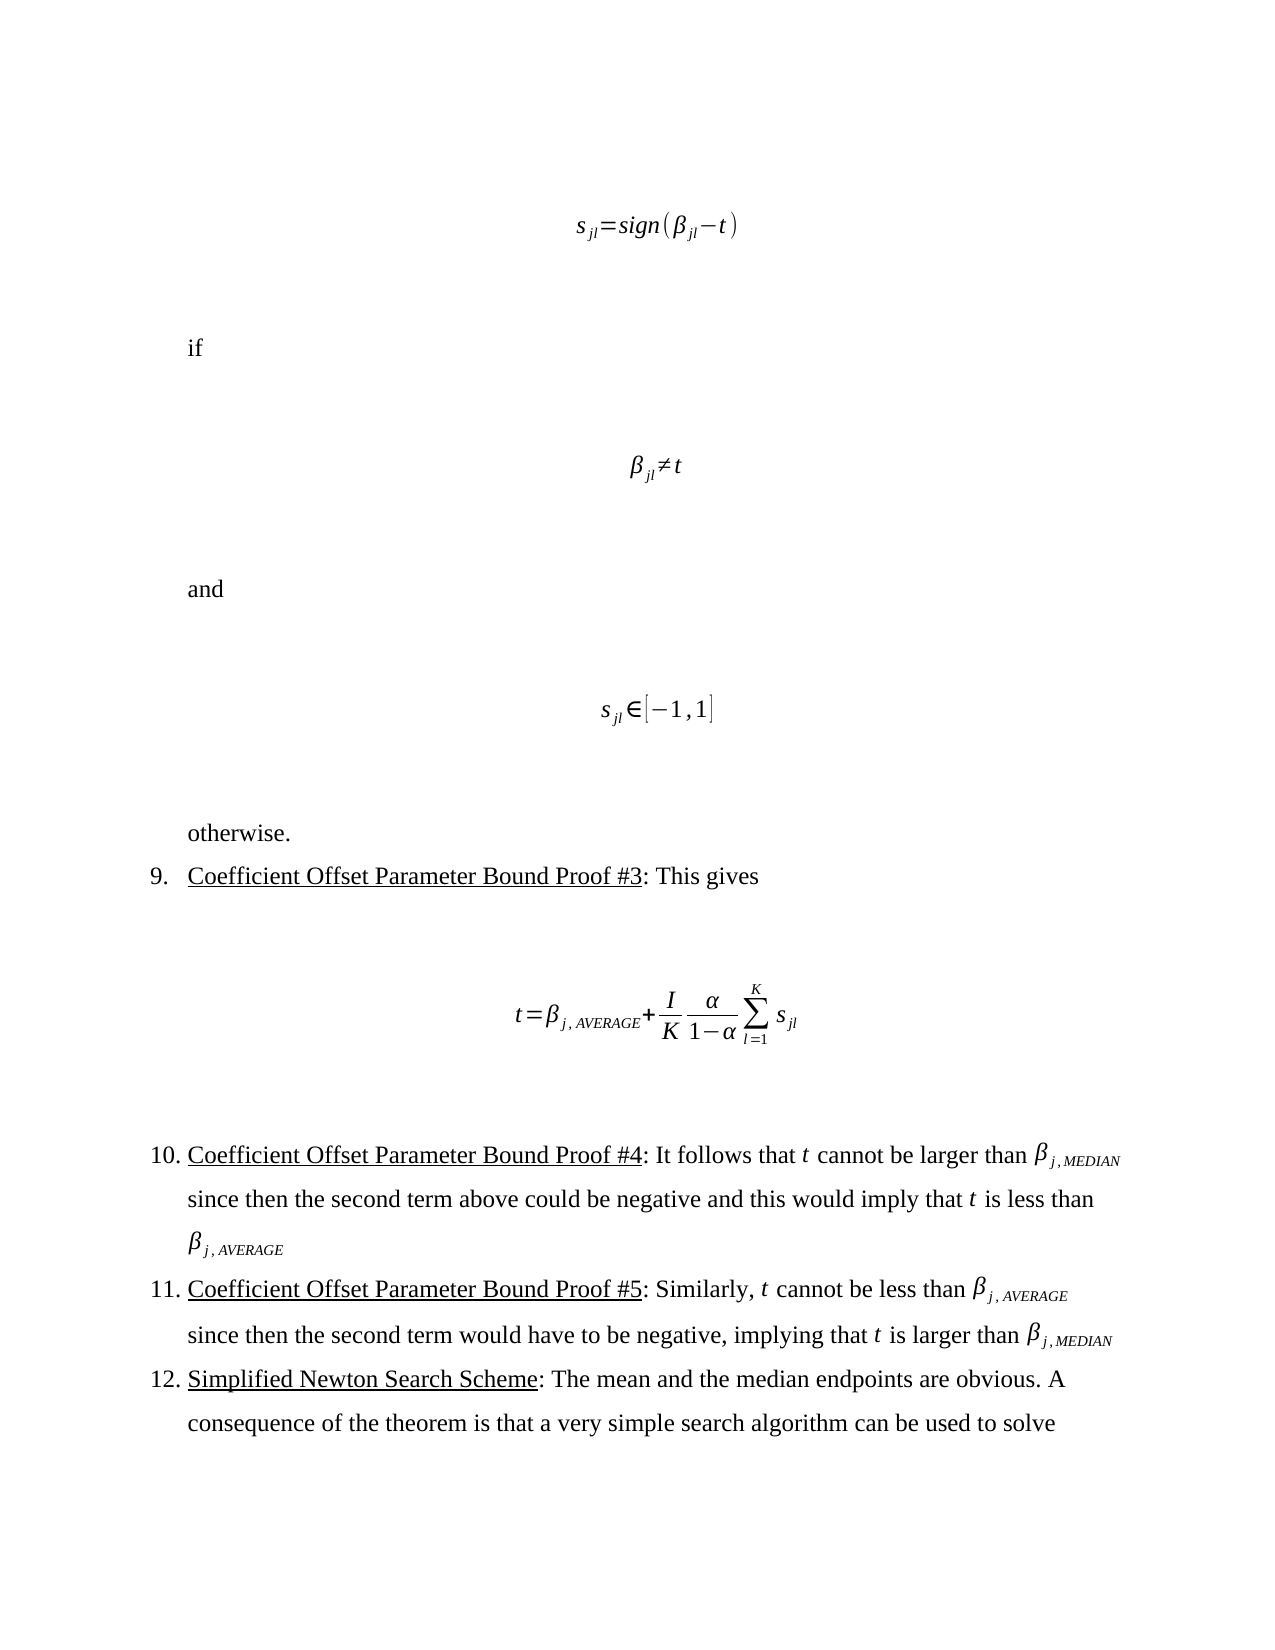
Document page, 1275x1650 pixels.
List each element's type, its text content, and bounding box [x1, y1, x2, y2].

list Coefficient Offset Parameter Bound Proof #3: This gives [150, 861, 1125, 889]
list Coefficient Offset Parameter Bound Proof #4: It follows that cannot be larger than since then the second term above could be negative and this would imply that is less than [150, 1138, 1125, 1259]
list if [187, 333, 1125, 361]
list Simplified Newton Search Scheme: The mean and the median endpoints are obvious. A consequence of the theorem is that a very simple search algorithm can be used to solve [150, 1364, 1125, 1436]
list Coefficient Offset Parameter Bound Proof #5: Similarly, cannot be less than since then the second term would have to be negative, implying that is larger than [150, 1273, 1125, 1350]
list and [187, 574, 1125, 603]
list otherwise. [187, 818, 1125, 846]
